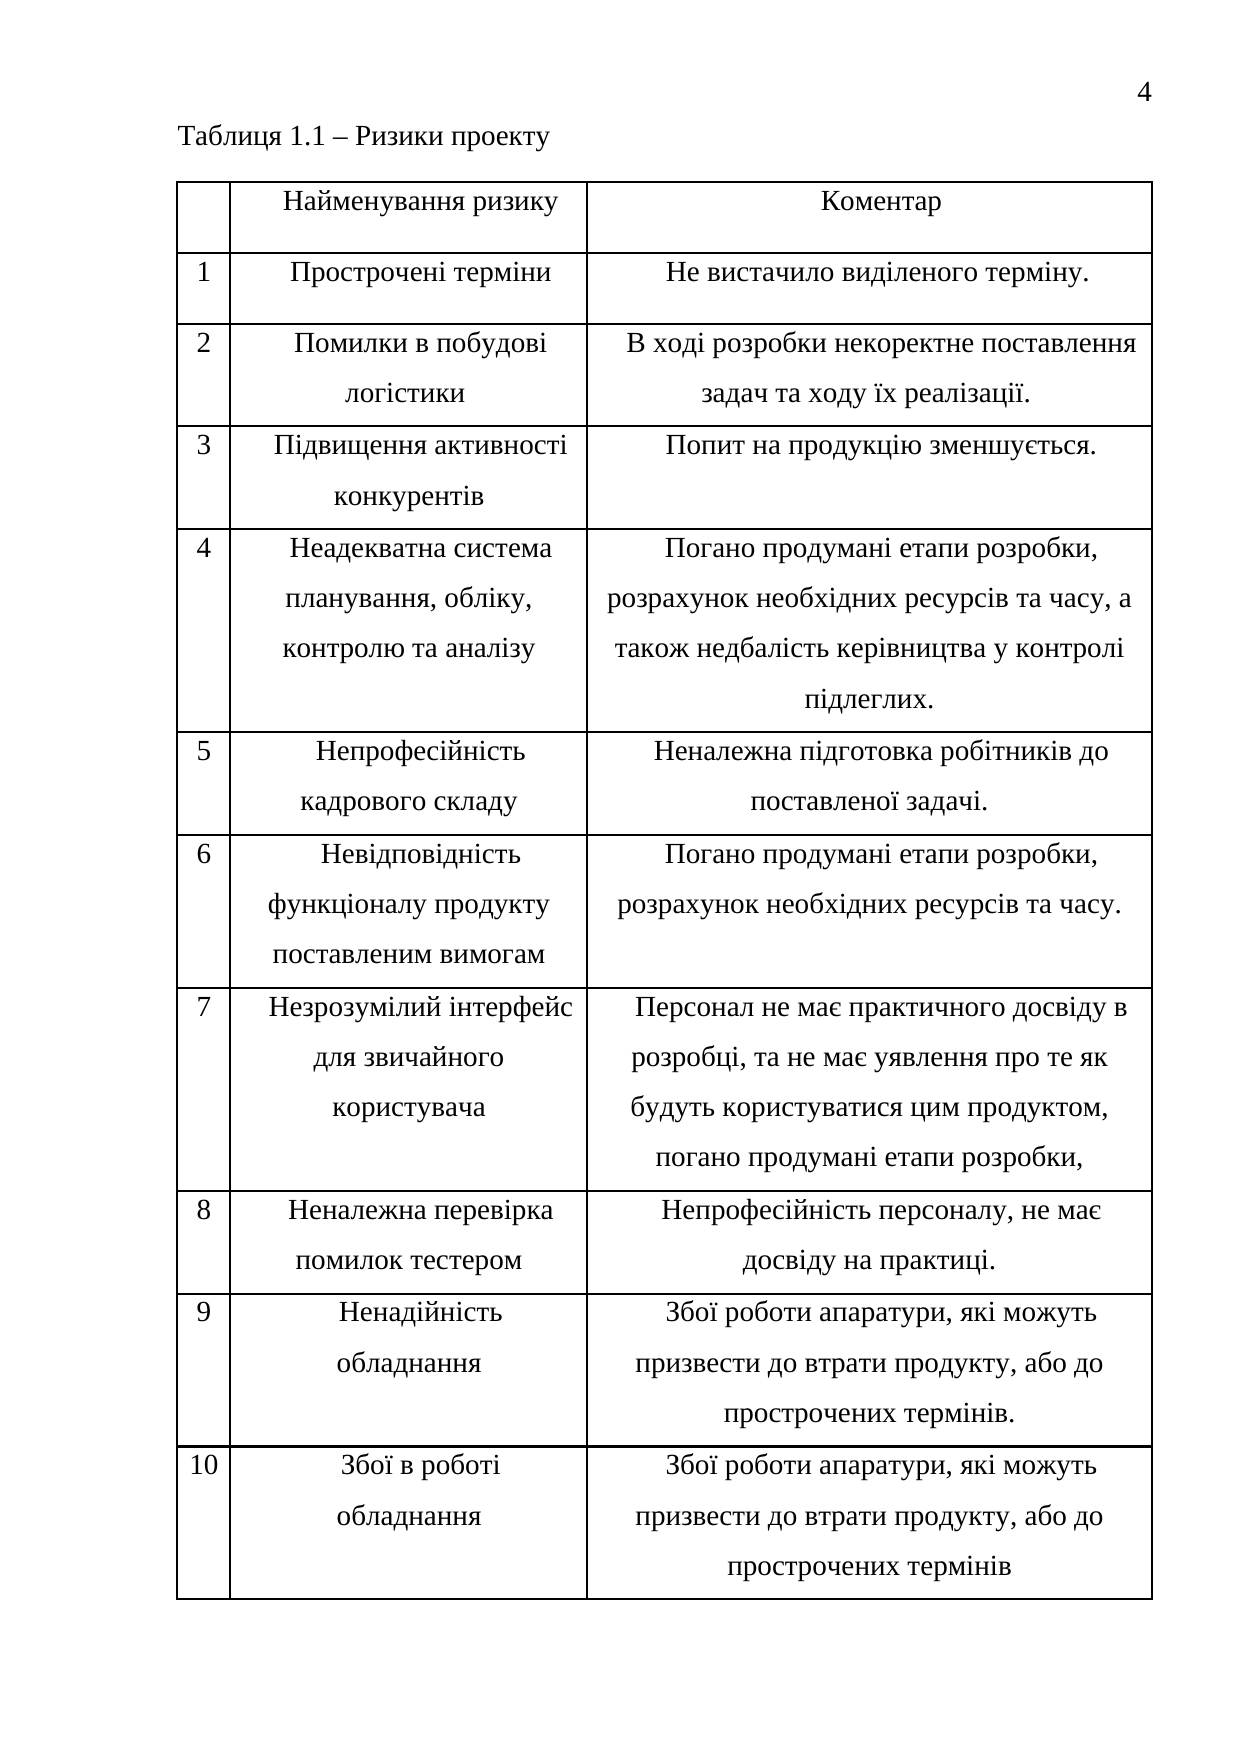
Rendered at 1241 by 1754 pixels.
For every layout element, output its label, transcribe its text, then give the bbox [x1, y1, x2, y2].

table_cell Непрофесійність персоналу, не має досвіду на практиці. [588, 1192, 1151, 1292]
table_header Найменування ризику [231, 183, 586, 252]
table_cell 6 [178, 836, 229, 987]
table_cell Погано продумані етапи розробки, розрахунок необхідних ресурсів та часу, а також недбалість керівництва у контролі підлеглих. [588, 530, 1151, 731]
table_cell 7 [178, 989, 229, 1190]
table_cell Непрофесійність кадрового складу [231, 733, 586, 834]
table_cell 1 [178, 254, 229, 323]
table_cell Збої роботи апаратури, які можуть призвести до втрати продукту, або до прострочених термінів. [588, 1295, 1151, 1445]
table_header [178, 183, 229, 252]
table_cell Неналежна підготовка робітників до поставленої задачі. [588, 733, 1151, 834]
table_cell Ненадійність обладнання [231, 1295, 586, 1445]
table_cell Не вистачило виділеного терміну. [588, 254, 1151, 323]
text Таблиця 1.1 – Ризики проекту [177, 118, 1152, 152]
table_header Коментар [588, 183, 1151, 252]
table_cell Збої в роботі обладнання [231, 1448, 586, 1598]
table_cell Помилки в побудові логістики [231, 325, 586, 425]
table_cell 9 [178, 1295, 229, 1445]
table_cell 2 [178, 325, 229, 425]
table_cell Незрозумілий інтерфейс для звичайного користувача [231, 989, 586, 1190]
table_cell 3 [178, 427, 229, 528]
table_cell Прострочені терміни [231, 254, 586, 323]
table_cell Попит на продукцію зменшується. [588, 427, 1151, 528]
table_cell В ході розробки некоректне поставлення задач та ходу їх реалізації. [588, 325, 1151, 425]
table_cell Погано продумані етапи розробки, розрахунок необхідних ресурсів та часу. [588, 836, 1151, 987]
table_cell Неадекватна система планування, обліку, контролю та аналізу [231, 530, 586, 731]
table_cell Збої роботи апаратури, які можуть призвести до втрати продукту, або до прострочених термінів [588, 1448, 1151, 1598]
table_cell 8 [178, 1192, 229, 1292]
table_cell Персонал не має практичного досвіду в розробці, та не має уявлення про те як будуть користуватися цим продуктом, погано продумані етапи розробки, [588, 989, 1151, 1190]
table_cell 4 [178, 530, 229, 731]
table_cell Підвищення активності конкурентів [231, 427, 586, 528]
table_cell Неналежна перевірка помилок тестером [231, 1192, 586, 1292]
table_cell Невідповідність функціоналу продукту поставленим вимогам [231, 836, 586, 987]
table_cell 10 [178, 1448, 229, 1598]
table_cell 5 [178, 733, 229, 834]
